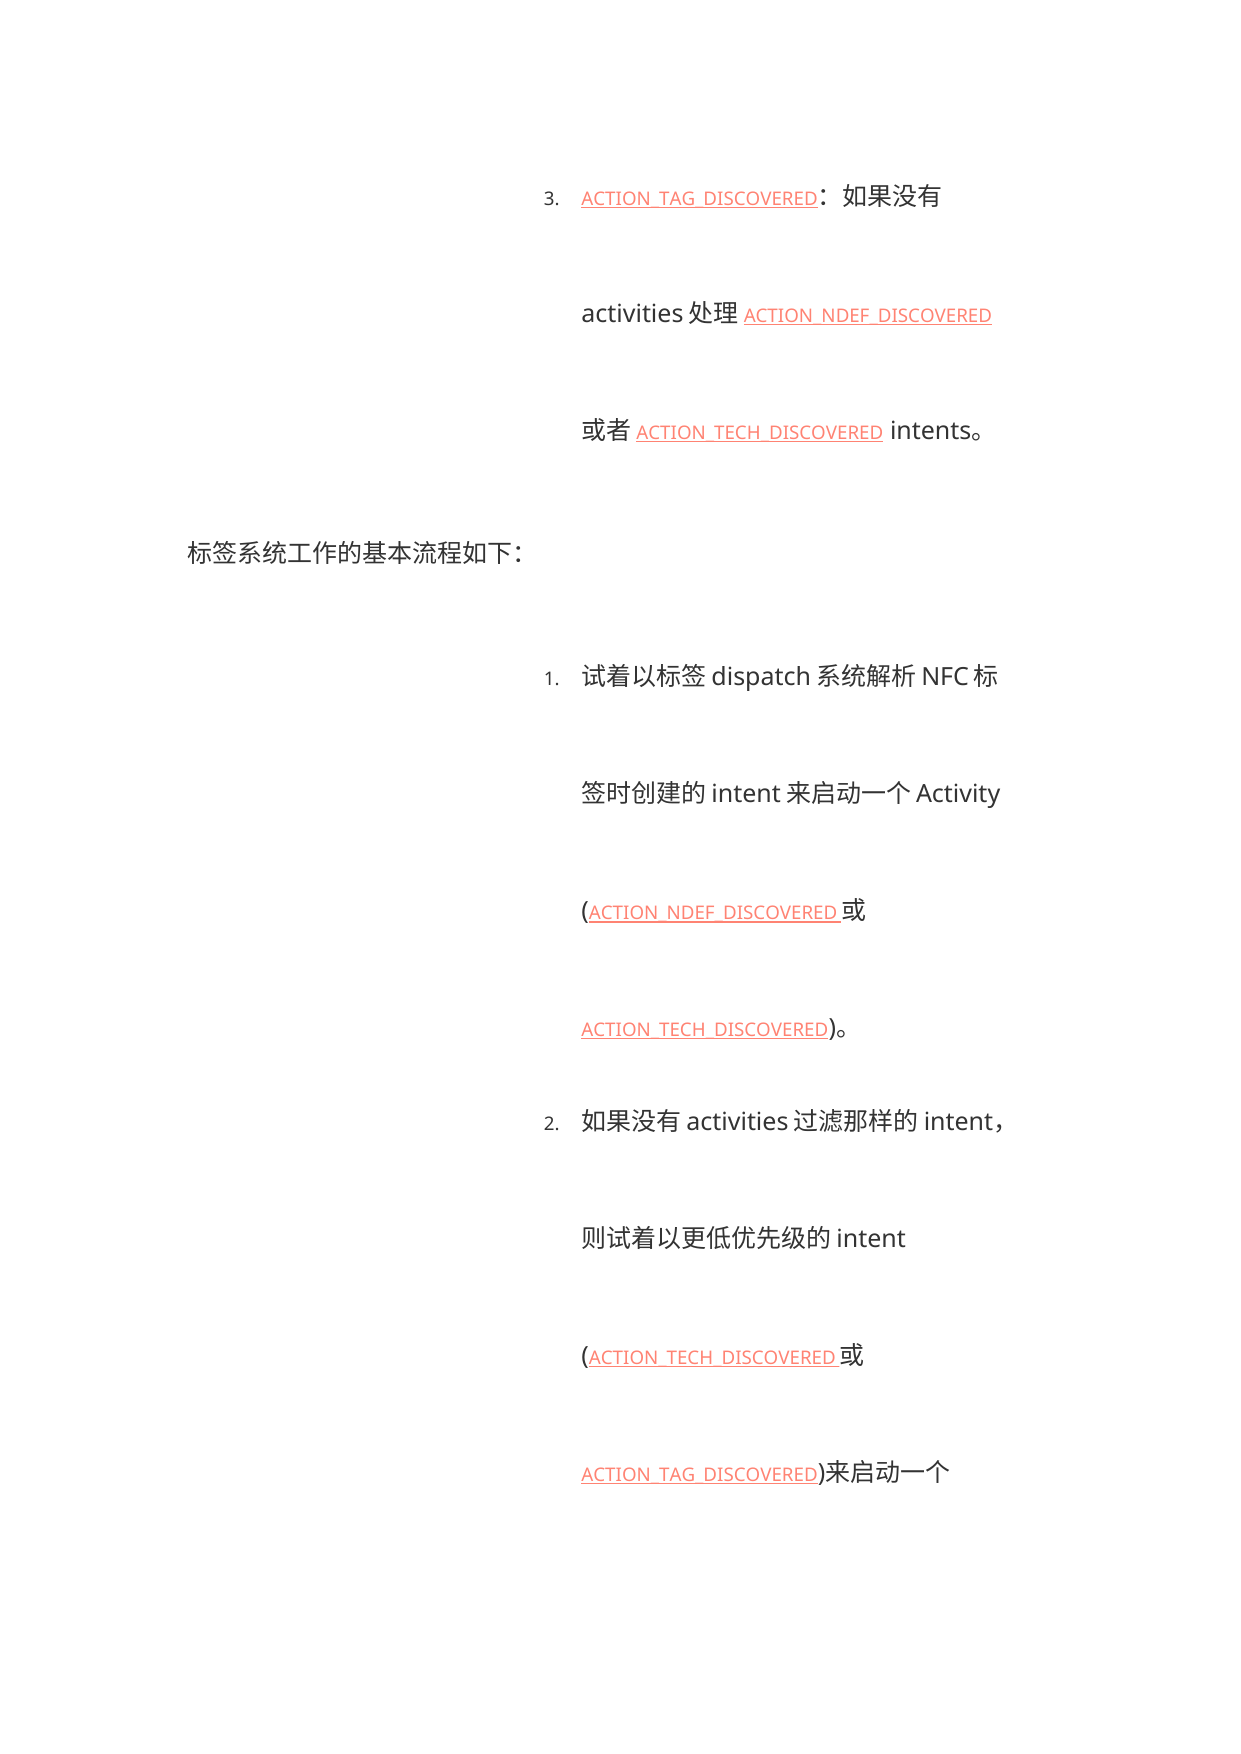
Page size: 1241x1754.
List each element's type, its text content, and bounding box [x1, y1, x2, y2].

text 标签系统工作的基本流程如下： [187, 519, 1053, 584]
list 试着以标签dispatch系统解析NFC标签时创建的intent来启动一个Activity (ACTION_NDEF_DISCOVERED或ACTION_TECH_DISCOVERED)。 [544, 642, 1018, 1058]
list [544, 1087, 1018, 1503]
list ACTION_TAG_DISCOVERED：如果没有activities处理ACTION_NDEF_DISCOVERED或者ACTION_TECH_DISCOVERED intents。 [544, 162, 1018, 461]
